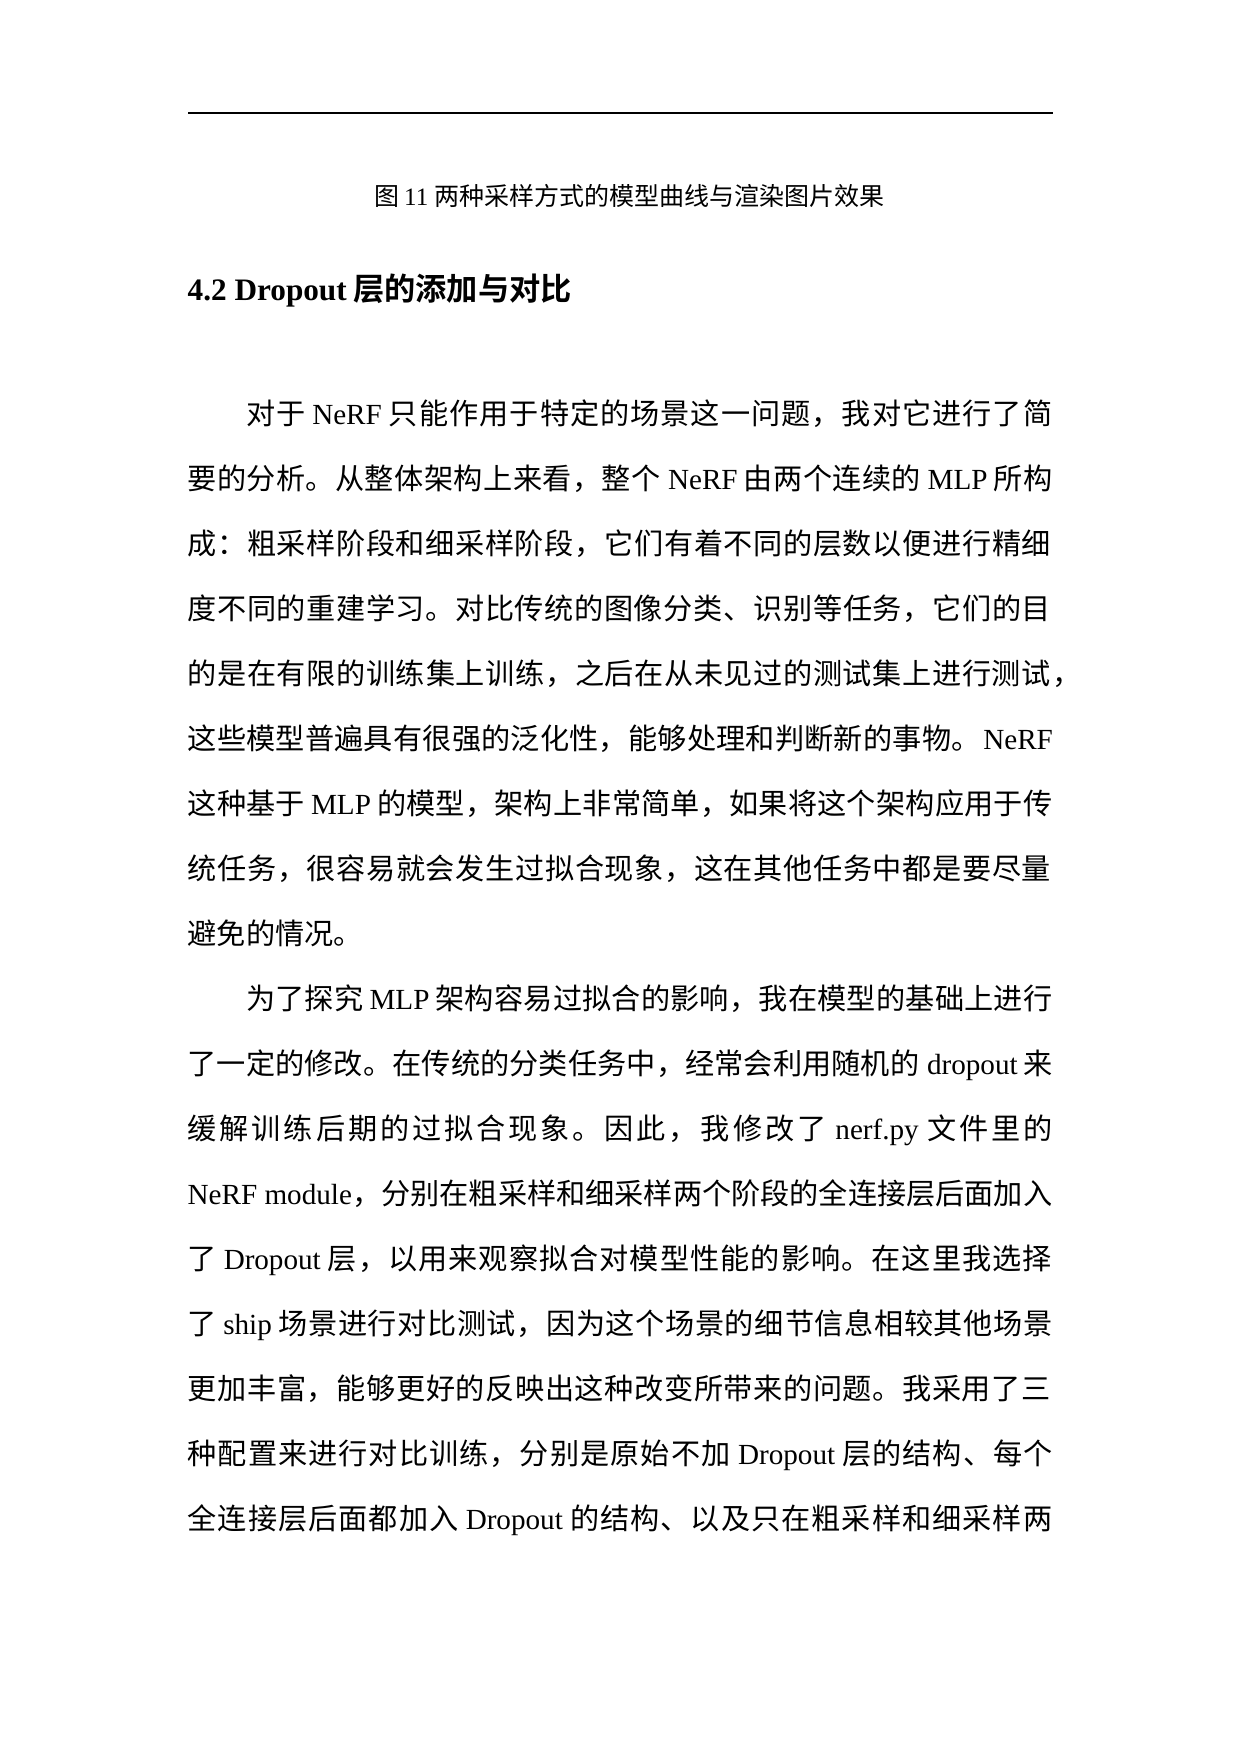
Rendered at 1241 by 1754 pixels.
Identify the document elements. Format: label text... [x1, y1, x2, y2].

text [187, 964, 1053, 1549]
subtitle 4.2 Dropout层的添加与对比 [187, 254, 1053, 319]
text 对于NeRF只能作用于特定的场景这一问题，我对它进行了简要的分析。从整体架构上来看，整个NeRF由两个连续的MLP所构成：粗采样阶段和细采样阶段，它们有着不同的层数以便进行精细度不同的重建学习。对比传统的图像分类、识别等任务，它们的目的是在有限的训练集上训练，之后在从未见过的测试集上进行测试，这些模型普遍具有很强的泛化性，能够处理和判断新的事物。NeRF这种基于MLP的模型，架构上非常简单，如果将这个架构应用于传统任务，很容易就会发生过拟合现象，这在其他任务中都是要尽量避免的情况。 [187, 379, 1053, 964]
text 图11 两种采样方式的模型曲线与渲染图片效果 [187, 162, 1053, 227]
